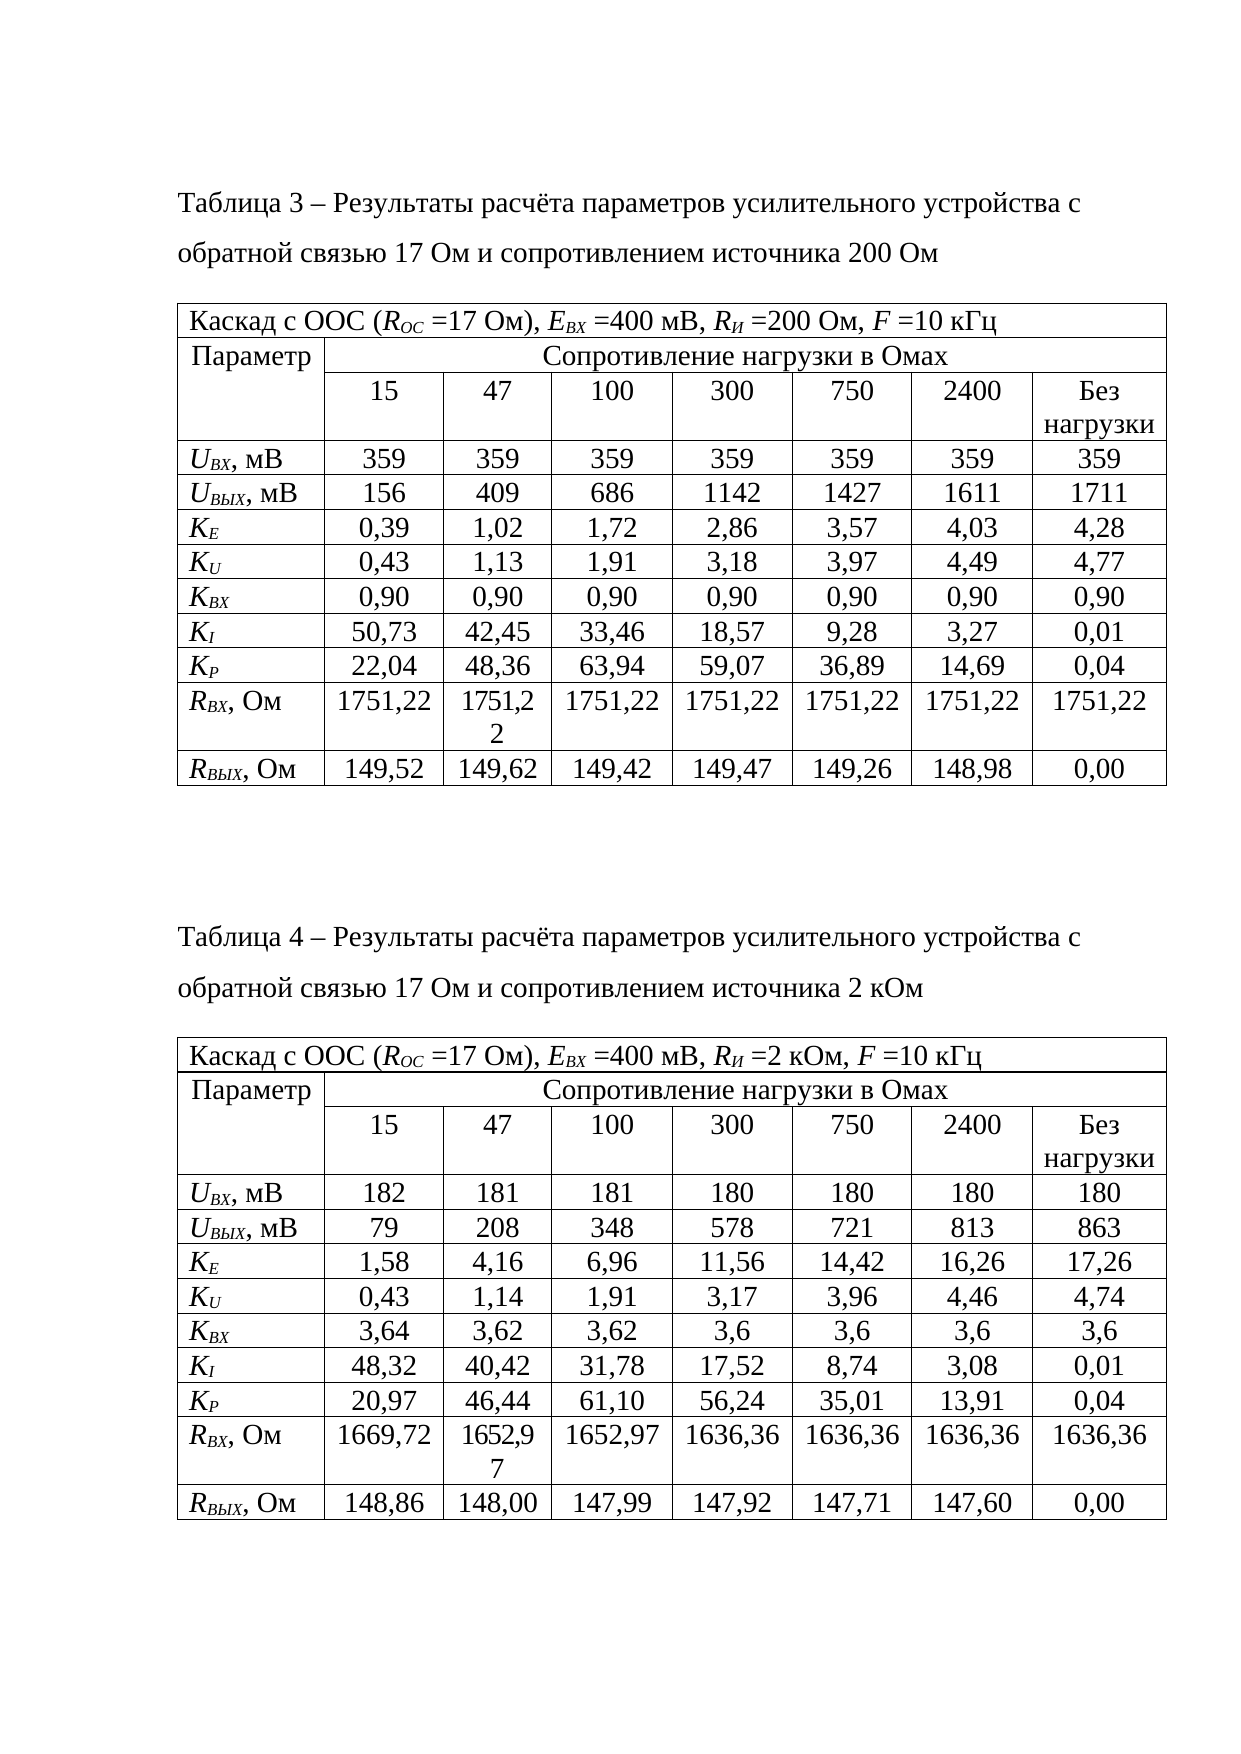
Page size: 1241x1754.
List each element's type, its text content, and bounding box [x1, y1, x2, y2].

table_cell КЕ [178, 1244, 324, 1278]
text Таблица 4 – Результаты расчёта параметров усилительного устройства с обратной связью 17 Ом и сопротивлением источника 2 кОм [177, 919, 1152, 1003]
table_cell 181 [444, 1175, 551, 1209]
table_cell 47 [444, 373, 551, 440]
table_cell 0,43 [325, 1279, 443, 1312]
table_cell 3,17 [673, 1279, 792, 1312]
table_cell 4,16 [444, 1244, 551, 1278]
table_header Каскад с ООС (RОС =17 Ом), ЕВХ =400 мВ, RИ =2 кОм, F =10 кГц [178, 1038, 1166, 1071]
table_cell 1751,22 [912, 683, 1032, 750]
table_cell 180 [793, 1175, 911, 1209]
table_cell 48,36 [444, 648, 551, 682]
table_cell 4,74 [1033, 1279, 1166, 1312]
table_cell 359 [552, 441, 672, 474]
table_cell 4,46 [912, 1279, 1032, 1312]
table_cell 100 [552, 1107, 672, 1174]
table_cell 1652,97 [552, 1417, 672, 1484]
table_cell Без нагрузки [1033, 1107, 1166, 1174]
table_cell 1636,36 [1033, 1417, 1166, 1484]
table_cell 148,98 [912, 751, 1032, 784]
table_cell 1,13 [444, 545, 551, 578]
table_cell 0,90 [552, 579, 672, 613]
table_cell 0,00 [1033, 751, 1166, 784]
table_cell 20,97 [325, 1383, 443, 1416]
table_cell КВХ [178, 579, 324, 613]
table_cell 0,04 [1033, 648, 1166, 682]
table_cell 359 [325, 441, 443, 474]
table_cell 1427 [793, 475, 911, 509]
table_cell 14,42 [793, 1244, 911, 1278]
table_cell Сопротивление нагрузки в Омах [325, 1073, 1166, 1106]
table_cell 148,00 [444, 1485, 551, 1519]
table_cell 3,6 [673, 1314, 792, 1347]
table_cell КU [178, 545, 324, 578]
table_cell 1142 [673, 475, 792, 509]
table_cell 300 [673, 373, 792, 440]
table_cell 1636,36 [793, 1417, 911, 1484]
table_cell 36,89 [793, 648, 911, 682]
table_cell 813 [912, 1210, 1032, 1243]
table_cell 17,26 [1033, 1244, 1166, 1278]
table_cell 147,60 [912, 1485, 1032, 1519]
table_cell КU [178, 1279, 324, 1312]
table_cell 1751,22 [444, 683, 551, 750]
table_cell 1652,97 [444, 1417, 551, 1484]
table_cell 3,96 [793, 1279, 911, 1312]
table_cell 50,73 [325, 614, 443, 647]
table_cell 359 [673, 441, 792, 474]
table_cell 61,10 [552, 1383, 672, 1416]
table_cell 149,47 [673, 751, 792, 784]
table_cell RВЫХ, Ом [178, 751, 324, 784]
table_cell 46,44 [444, 1383, 551, 1416]
table_cell 147,99 [552, 1485, 672, 1519]
table_cell 3,27 [912, 614, 1032, 647]
table_cell 181 [552, 1175, 672, 1209]
table_cell КЕ [178, 510, 324, 543]
table_cell 13,91 [912, 1383, 1032, 1416]
table_cell 156 [325, 475, 443, 509]
table_cell 48,32 [325, 1348, 443, 1382]
table_cell 409 [444, 475, 551, 509]
table_cell 149,62 [444, 751, 551, 784]
table_cell 300 [673, 1107, 792, 1174]
table_cell 180 [912, 1175, 1032, 1209]
table_cell 0,04 [1033, 1383, 1166, 1416]
table_cell 0,90 [673, 579, 792, 613]
table_cell КI [178, 614, 324, 647]
table_cell 1751,22 [552, 683, 672, 750]
table_cell Параметр [178, 1073, 324, 1174]
table_cell КP [178, 1383, 324, 1416]
table_cell 0,90 [912, 579, 1032, 613]
table_cell 0,01 [1033, 614, 1166, 647]
table_cell 0,43 [325, 545, 443, 578]
table_cell 0,39 [325, 510, 443, 543]
table_cell UВХ, мВ [178, 441, 324, 474]
table_cell 56,24 [673, 1383, 792, 1416]
table_cell 1711 [1033, 475, 1166, 509]
table_cell 1,72 [552, 510, 672, 543]
table_cell 3,64 [325, 1314, 443, 1347]
table_cell 0,01 [1033, 1348, 1166, 1382]
table_cell 359 [444, 441, 551, 474]
table_cell 47 [444, 1107, 551, 1174]
table_cell 15 [325, 373, 443, 440]
table_cell Параметр [178, 338, 324, 440]
table_cell 79 [325, 1210, 443, 1243]
table_cell 42,45 [444, 614, 551, 647]
table_cell 1,58 [325, 1244, 443, 1278]
table_cell 0,00 [1033, 1485, 1166, 1519]
table_cell UВЫХ, мВ [178, 1210, 324, 1243]
table_cell 1751,22 [793, 683, 911, 750]
table_cell 16,26 [912, 1244, 1032, 1278]
table_cell RВЫХ, Ом [178, 1485, 324, 1519]
table_cell UВЫХ, мВ [178, 475, 324, 509]
table_cell 750 [793, 1107, 911, 1174]
table_cell 3,08 [912, 1348, 1032, 1382]
table_cell 0,90 [1033, 579, 1166, 613]
table_cell UВХ, мВ [178, 1175, 324, 1209]
table_cell 3,6 [1033, 1314, 1166, 1347]
table_cell 1636,36 [673, 1417, 792, 1484]
table_cell КP [178, 648, 324, 682]
table_cell 8,74 [793, 1348, 911, 1382]
table_cell 359 [793, 441, 911, 474]
table_cell 578 [673, 1210, 792, 1243]
table_cell 1,14 [444, 1279, 551, 1312]
table_cell КВХ [178, 1314, 324, 1347]
table_cell RВХ, Ом [178, 1417, 324, 1484]
table_cell 9,28 [793, 614, 911, 647]
table_cell 14,69 [912, 648, 1032, 682]
table_cell 0,90 [793, 579, 911, 613]
table_cell 863 [1033, 1210, 1166, 1243]
table_cell 3,6 [793, 1314, 911, 1347]
table_cell 33,46 [552, 614, 672, 647]
table_cell 31,78 [552, 1348, 672, 1382]
table_cell 180 [1033, 1175, 1166, 1209]
table_cell 63,94 [552, 648, 672, 682]
table_cell 2,86 [673, 510, 792, 543]
table_cell 2400 [912, 373, 1032, 440]
table_cell 149,26 [793, 751, 911, 784]
table_cell 208 [444, 1210, 551, 1243]
table_cell 721 [793, 1210, 911, 1243]
table_cell 1751,22 [1033, 683, 1166, 750]
table_cell 3,6 [912, 1314, 1032, 1347]
table_cell 3,18 [673, 545, 792, 578]
table_cell КI [178, 1348, 324, 1382]
text Таблица 3 – Результаты расчёта параметров усилительного устройства с обратной связью 17 Ом и сопротивлением источника 200 Ом [177, 185, 1152, 269]
table_cell 1,91 [552, 545, 672, 578]
table_cell 22,04 [325, 648, 443, 682]
table_cell 348 [552, 1210, 672, 1243]
table_cell 4,49 [912, 545, 1032, 578]
table_cell 0,90 [444, 579, 551, 613]
table_cell 180 [673, 1175, 792, 1209]
table_cell 147,71 [793, 1485, 911, 1519]
table_cell 1751,22 [673, 683, 792, 750]
table_cell 1,02 [444, 510, 551, 543]
table_cell 100 [552, 373, 672, 440]
table_cell 1751,22 [325, 683, 443, 750]
table_cell 35,01 [793, 1383, 911, 1416]
table_cell 4,03 [912, 510, 1032, 543]
table_cell 4,28 [1033, 510, 1166, 543]
table_cell 3,97 [793, 545, 911, 578]
table_cell 6,96 [552, 1244, 672, 1278]
table_cell 147,92 [673, 1485, 792, 1519]
table_cell 4,77 [1033, 545, 1166, 578]
table_cell RВХ, Ом [178, 683, 324, 750]
table_header Каскад с ООС (RОС =17 Ом), ЕВХ =400 мВ, RИ =200 Ом, F =10 кГц [178, 304, 1166, 337]
table_cell 359 [912, 441, 1032, 474]
table_cell 59,07 [673, 648, 792, 682]
table_cell 18,57 [673, 614, 792, 647]
table_cell 1636,36 [912, 1417, 1032, 1484]
table_cell 182 [325, 1175, 443, 1209]
table_cell Сопротивление нагрузки в Омах [325, 338, 1166, 372]
table_cell Без нагрузки [1033, 373, 1166, 440]
table_cell 2400 [912, 1107, 1032, 1174]
table_cell 15 [325, 1107, 443, 1174]
table_cell 750 [793, 373, 911, 440]
table_cell 3,62 [444, 1314, 551, 1347]
table_cell 1669,72 [325, 1417, 443, 1484]
table_cell 686 [552, 475, 672, 509]
table_cell 1611 [912, 475, 1032, 509]
table_cell 149,42 [552, 751, 672, 784]
table_cell 17,52 [673, 1348, 792, 1382]
table_cell 359 [1033, 441, 1166, 474]
table_cell 1,91 [552, 1279, 672, 1312]
table_cell 11,56 [673, 1244, 792, 1278]
table_cell 148,86 [325, 1485, 443, 1519]
table_cell 3,62 [552, 1314, 672, 1347]
table_cell 3,57 [793, 510, 911, 543]
table_cell 40,42 [444, 1348, 551, 1382]
table_cell 0,90 [325, 579, 443, 613]
table_cell 149,52 [325, 751, 443, 784]
